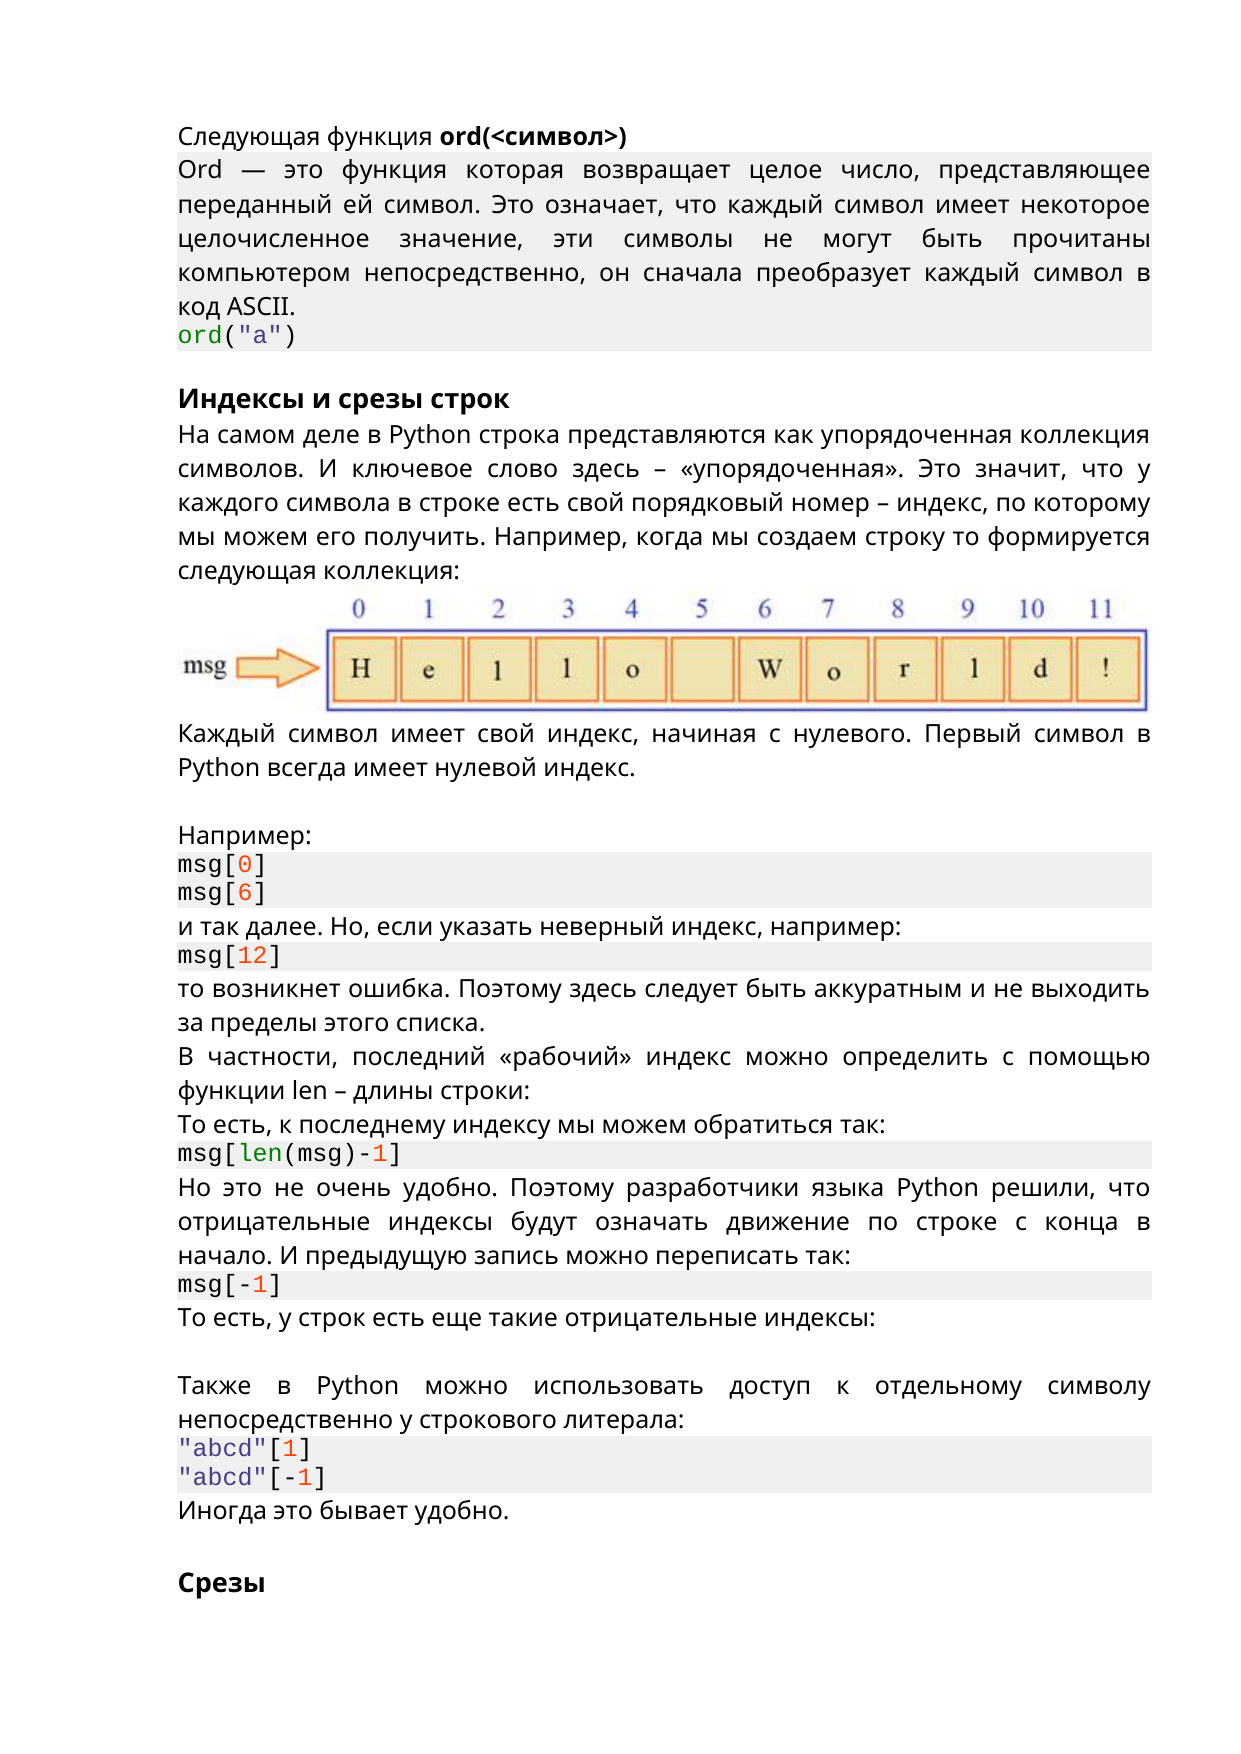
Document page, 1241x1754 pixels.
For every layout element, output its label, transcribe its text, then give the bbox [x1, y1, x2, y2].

text То есть, у строк есть еще такие отрицательные индексы: [177, 1300, 1152, 1334]
text Ord — это функция которая возвращает целое число, представляющее переданный ей символ. Это означает, что каждый символ имеет некоторое целочисленное значение, эти символы не могут быть прочитаны компьютером непосредственно, он сначала преобразует каждый символ в код ASCII. [177, 152, 1152, 322]
text Индексы и срезы строк [177, 379, 1152, 416]
text Например: [177, 817, 1152, 852]
text ord("a") [177, 322, 1152, 351]
text "abcd"[-1] [177, 1464, 1152, 1493]
text На самом деле в Python строка представляются как упорядоченная коллекция символов. И ключевое слово здесь – «упорядоченная». Это значит, что у каждого символа в строке есть свой порядковый номер – индекс, по которому мы можем его получить. Например, когда мы создаем строку то формируется следующая коллекция: [177, 416, 1152, 586]
text Иногда это бывает удобно. [177, 1493, 1152, 1527]
text msg[6] [177, 880, 1152, 908]
text и так далее. Но, если указать неверный индекс, например: [177, 908, 1152, 942]
text То есть, к последнему индексу мы можем обратиться так: [177, 1107, 1152, 1141]
subtitle Срезы [177, 1564, 1152, 1601]
text Каждый символ имеет свой индекс, начиная с нулевого. Первый символ в Python всегда имеет нулевой индекс. [177, 716, 1152, 783]
text msg[12] [177, 942, 1152, 971]
picture [177, 586, 1152, 716]
text Также в Python можно использовать доступ к отдельному символу непосредственно у строкового литерала: [177, 1368, 1152, 1436]
text msg[len(msg)-1] [177, 1141, 1152, 1169]
text то возникнет ошибка. Поэтому здесь следует быть аккуратным и не выходить за пределы этого списка. [177, 971, 1152, 1039]
text "abcd"[1] [177, 1436, 1152, 1464]
text msg[0] [177, 852, 1152, 880]
text Следующая функция ord(<символ>) [177, 118, 1152, 152]
text В частности, последний «рабочий» индекс можно определить с помощью функции len – длины строки: [177, 1039, 1152, 1107]
text Но это не очень удобно. Поэтому разработчики языка Python решили, что отрицательные индексы будут означать движение по строке с конца в начало. И предыдущую запись можно переписать так: [177, 1169, 1152, 1271]
text msg[-1] [177, 1271, 1152, 1300]
